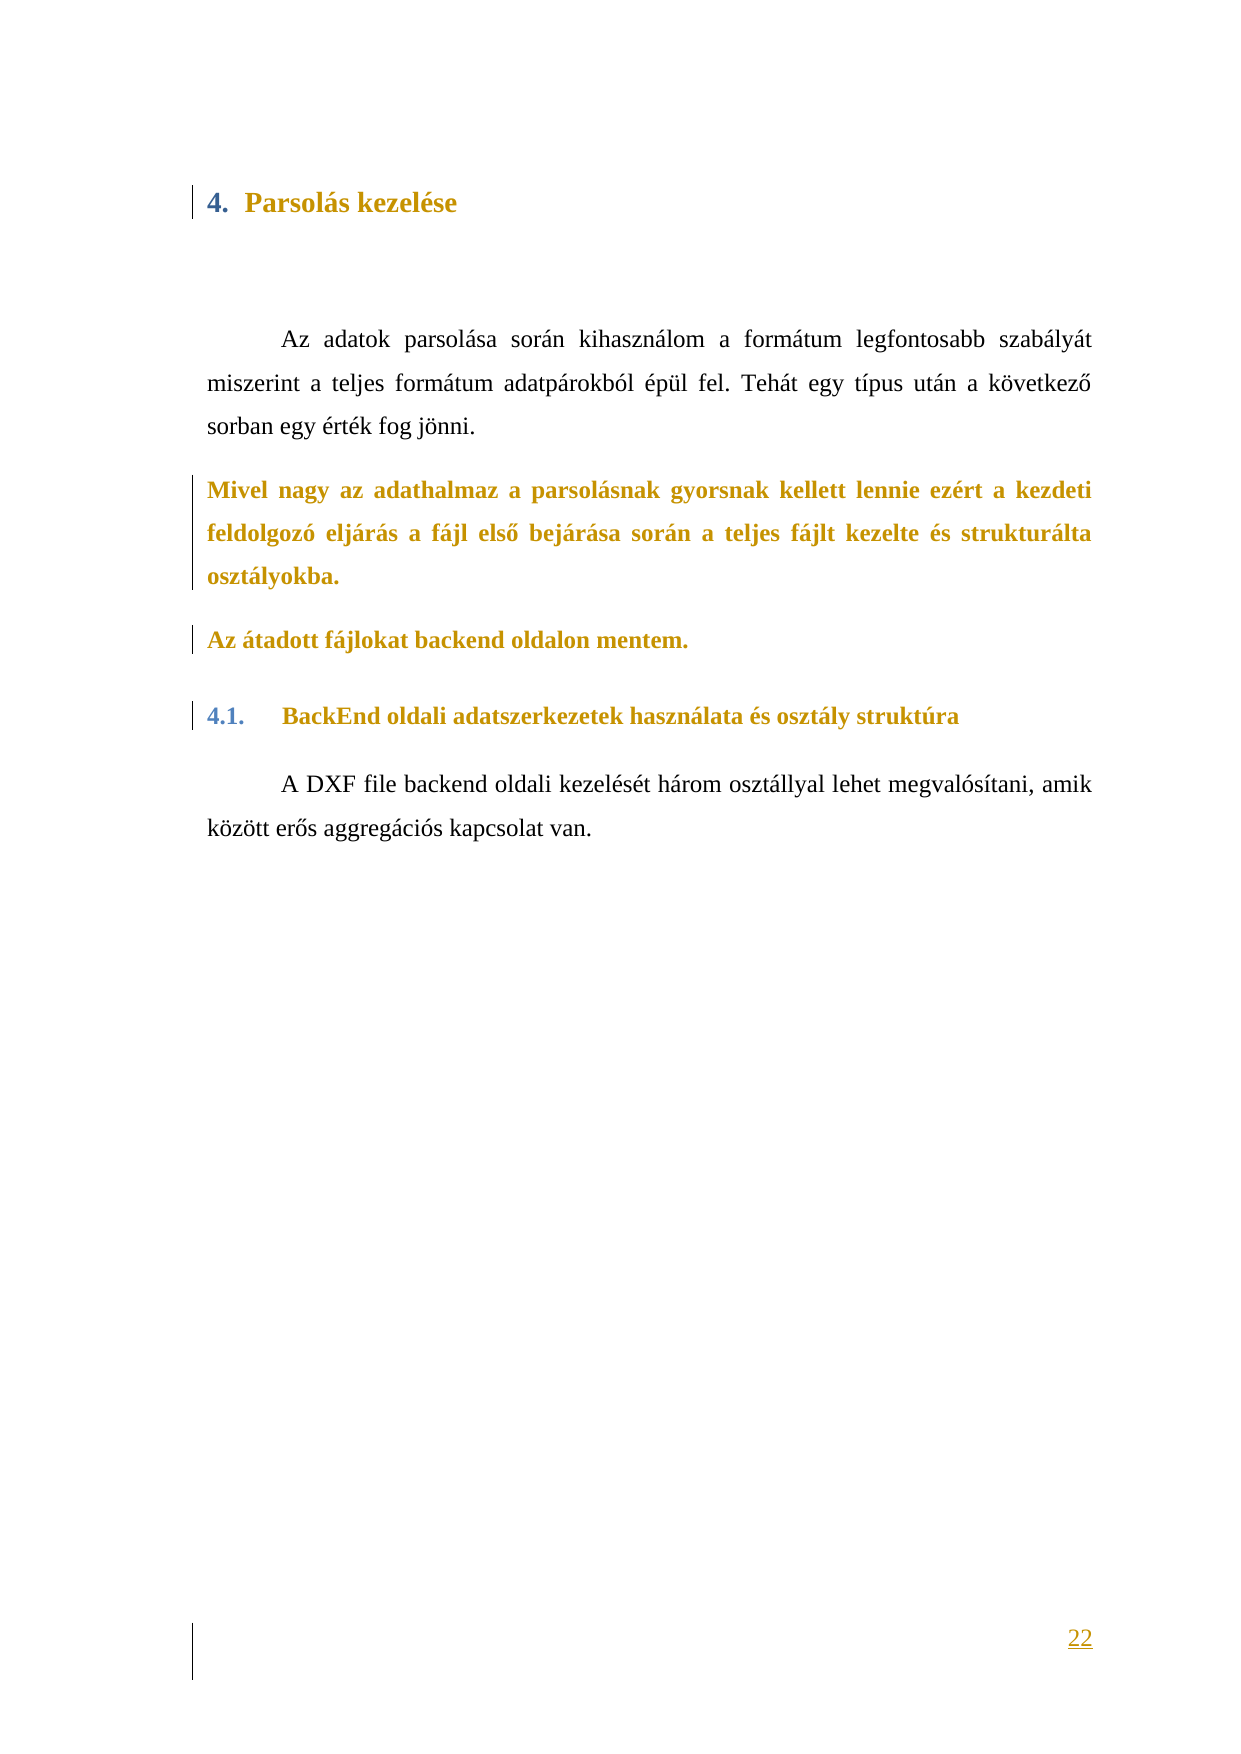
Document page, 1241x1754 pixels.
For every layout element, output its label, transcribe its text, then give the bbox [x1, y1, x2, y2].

subtitle Parsolás kezelése [207, 185, 1092, 219]
text Az adatok parsolása során kihasználom a formátum legfontosabb szabályát miszerint a teljes formátum adatpárokból épül fel. Tehát egy típus után a következő sorban egy érték fog jönni. [207, 324, 1092, 439]
text A DXF file backend oldali kezelését három osztállyal lehet megvalósítani, amik között erős aggregációs kapcsolat van. [207, 769, 1092, 841]
text Az átadott fájlokat backend oldalon mentem. [207, 625, 1092, 654]
subtitle BackEnd oldali adatszerkezetek használata és osztály struktúra [207, 701, 1092, 730]
text Mivel nagy az adathalmaz a parsolásnak gyorsnak kellett lennie ezért a kezdeti feldolgozó eljárás a fájl első bejárása során a teljes fájlt kezelte és strukturálta osztályokba. [207, 475, 1092, 590]
